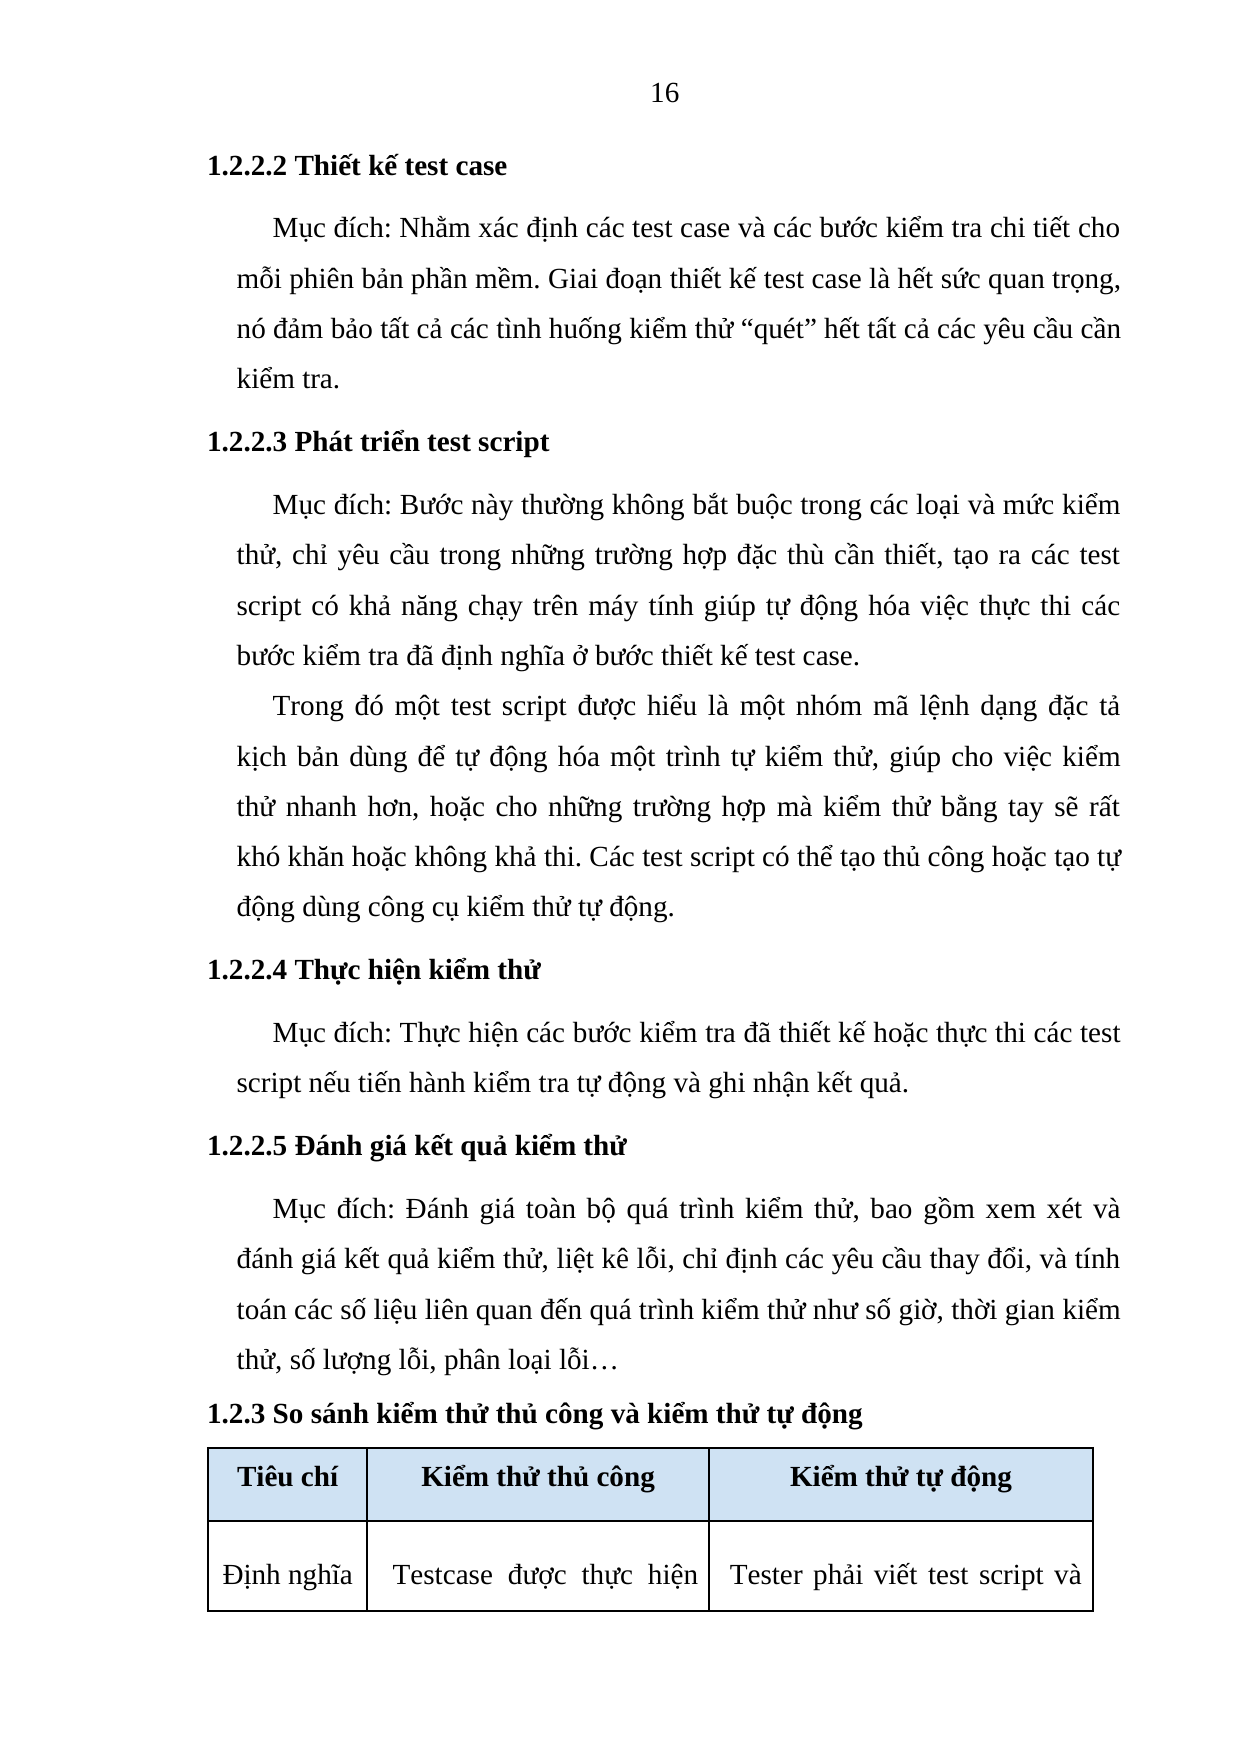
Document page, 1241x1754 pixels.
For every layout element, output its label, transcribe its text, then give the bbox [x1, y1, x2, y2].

subtitle 1.2.2.3 Phát triển test script [207, 424, 1122, 458]
table_cell Định nghĩa [209, 1522, 366, 1610]
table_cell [368, 1522, 708, 1610]
list Mục đích: Đánh giá toàn bộ quá trình kiểm thử, bao gồm xem xét và đánh giá kết quả kiểm thử, liệt kê lỗi, chỉ định các yêu cầu thay đổi, và tính toán các số liệu liên quan đến quá trình kiểm thử như số giờ, thời gian kiểm thử, số lượng lỗi, phân loại lỗi… [236, 1191, 1122, 1376]
subtitle 1.2.2.5 Đánh giá kết quả kiểm thử [207, 1128, 1122, 1162]
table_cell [710, 1522, 1092, 1610]
table_header Tiêu chí [209, 1449, 366, 1520]
table_header Kiểm thử thủ công [368, 1449, 708, 1520]
list Trong đó một test script được hiểu là một nhóm mã lệnh dạng đặc tả kịch bản dùng để tự động hóa một trình tự kiểm thử, giúp cho việc kiểm thử nhanh hơn, hoặc cho những trường hợp mà kiểm thử bằng tay sẽ rất khó khăn hoặc không khả thi. Các test script có thể tạo thủ công hoặc tạo tự động dùng công cụ kiểm thử tự động. [236, 688, 1122, 923]
subtitle 1.2.3 So sánh kiểm thử thủ công và kiểm thử tự động [207, 1397, 1122, 1430]
table_header Kiểm thử tự động [710, 1449, 1092, 1520]
list Mục đích: Thực hiện các bước kiểm tra đã thiết kế hoặc thực thi các test script nếu tiến hành kiểm tra tự động và ghi nhận kết quả. [236, 1015, 1122, 1099]
list Mục đích: Bước này thường không bắt buộc trong các loại và mức kiểm thử, chỉ yêu cầu trong những trường hợp đặc thù cần thiết, tạo ra các test script có khả năng chạy trên máy tính giúp tự động hóa việc thực thi các bước kiểm tra đã định nghĩa ở bước thiết kế test case. [236, 487, 1122, 672]
list Mục đích: Nhằm xác định các test case và các bước kiểm tra chi tiết cho mỗi phiên bản phần mềm. Giai đoạn thiết kế test case là hết sức quan trọng, nó đảm bảo tất cả các tình huống kiểm thử “quét” hết tất cả các yêu cầu cần kiểm tra. [236, 211, 1122, 395]
subtitle 1.2.2.4 Thực hiện kiểm thử [207, 952, 1122, 986]
subtitle 1.2.2.2 Thiết kế test case [207, 148, 1122, 181]
